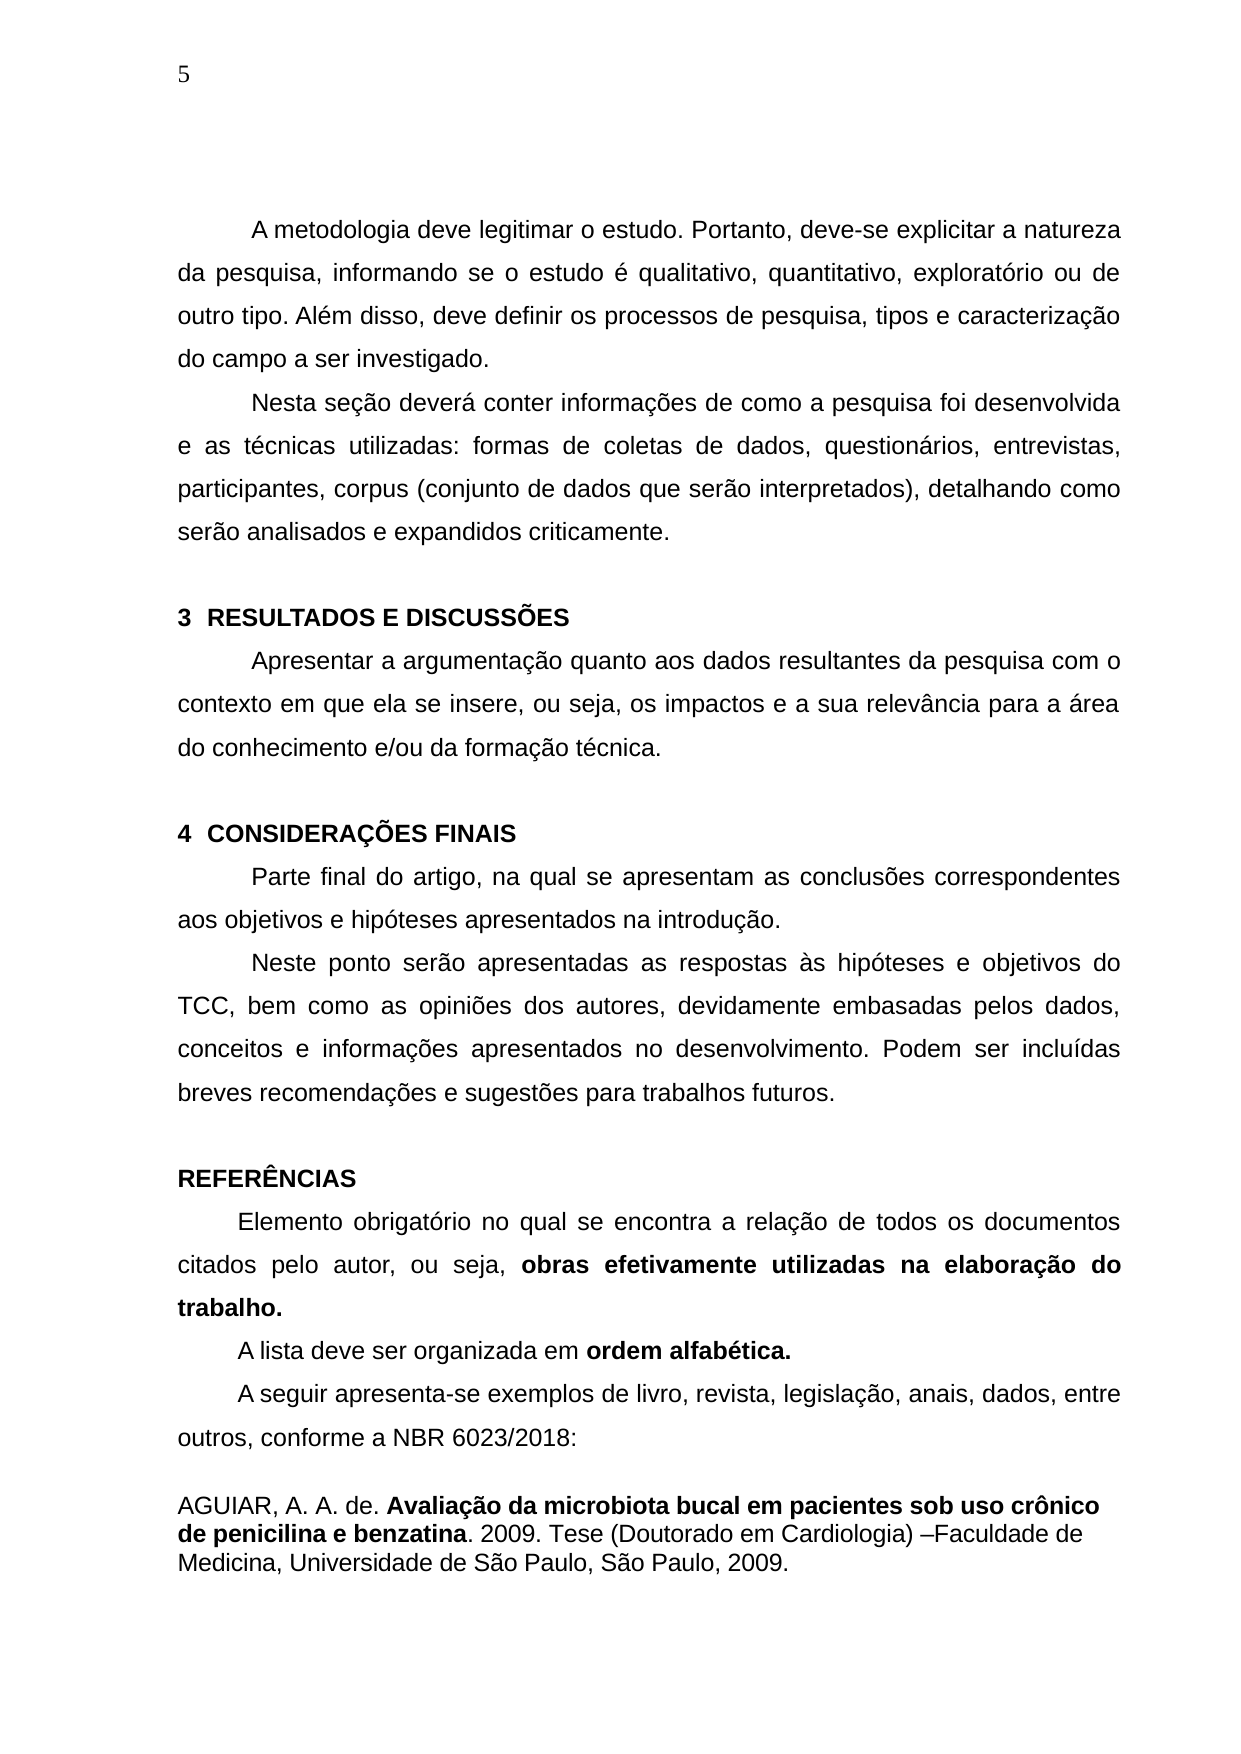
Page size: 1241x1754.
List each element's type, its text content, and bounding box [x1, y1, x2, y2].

text Elemento obrigatório no qual se encontra a relação de todos os documentos citados pelo autor, ou seja, obras efetivamente utilizadas na elaboração do trabalho. [177, 1207, 1122, 1322]
text Neste ponto serão apresentadas as respostas às hipóteses e objetivos do TCC, bem como as opiniões dos autores, devidamente embasadas pelos dados, conceitos e informações apresentados no desenvolvimento. Podem ser incluídas breves recomendações e sugestões para trabalhos futuros. [177, 948, 1122, 1106]
subtitle REFERÊNCIAS [177, 1164, 1122, 1193]
text A lista deve ser organizada em ordem alfabética. [177, 1336, 1122, 1365]
text A metodologia deve legitimar o estudo. Portanto, deve-se explicitar a natureza da pesquisa, informando se o estudo é qualitativo, quantitativo, exploratório ou de outro tipo. Além disso, deve definir os processos de pesquisa, tipos e caracterização do campo a ser investigado. [177, 215, 1122, 373]
text Apresentar a argumentação quanto aos dados resultantes da pesquisa com o contexto em que ela se insere, ou seja, os impactos e a sua relevância para a área do conhecimento e/ou da formação técnica. [177, 646, 1122, 761]
text A seguir apresenta-se exemplos de livro, revista, legislação, anais, dados, entre outros, conforme a NBR 6023/2018: [177, 1379, 1122, 1451]
subtitle CONSIDERAÇÕES FINAIS [177, 819, 1122, 848]
text Parte final do artigo, na qual se apresentam as conclusões correspondentes aos objetivos e hipóteses apresentados na introdução. [177, 862, 1122, 934]
text Nesta seção deverá conter informações de como a pesquisa foi desenvolvida e as técnicas utilizadas: formas de coletas de dados, questionários, entrevistas, participantes, corpus (conjunto de dados que serão interpretados), detalhando como serão analisados e expandidos criticamente. [177, 388, 1122, 546]
subtitle RESULTADOS E DISCUSSÕES [177, 603, 1122, 632]
text AGUIAR, A. A. de. Avaliação da microbiota bucal em pacientes sob uso crônico de penicilina e benzatina. 2009. Tese (Doutorado em Cardiologia) –Faculdade de Medicina, Universidade de São Paulo, São Paulo, 2009. [177, 1491, 1122, 1577]
